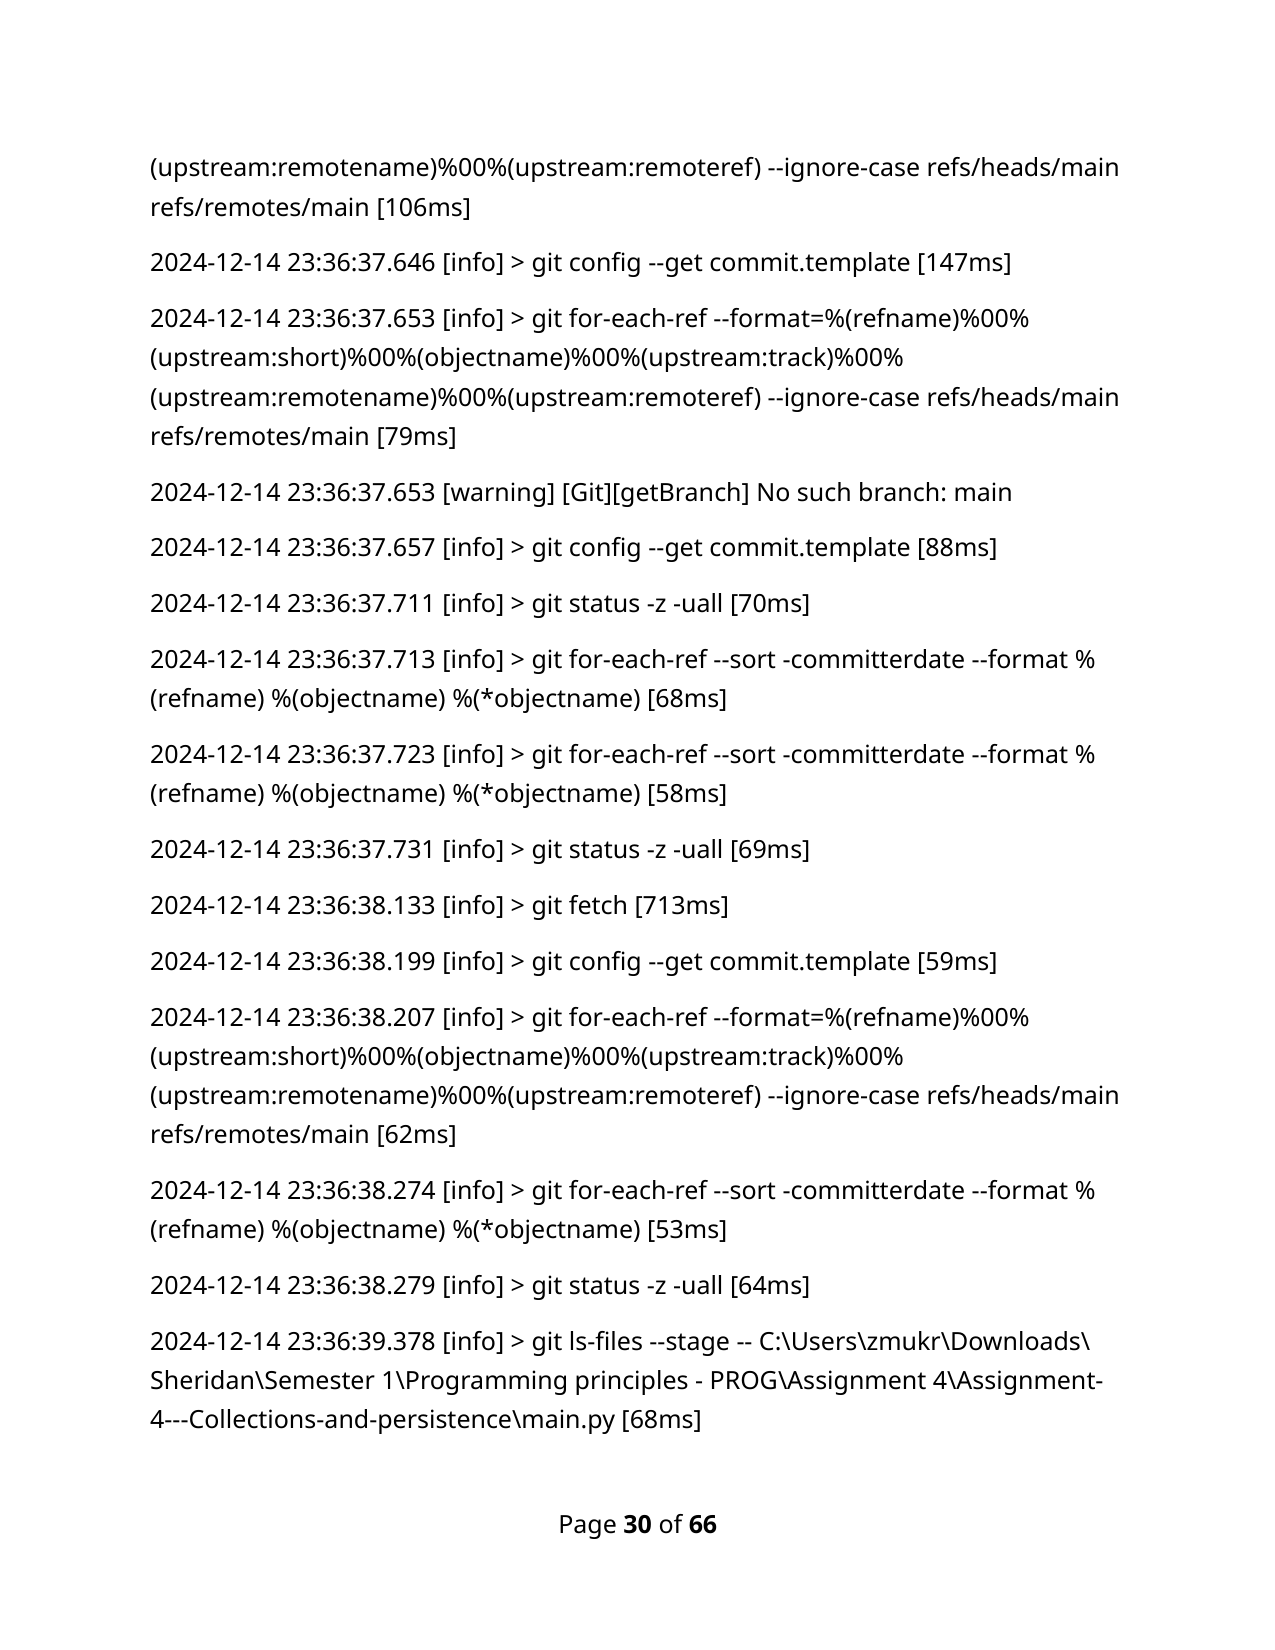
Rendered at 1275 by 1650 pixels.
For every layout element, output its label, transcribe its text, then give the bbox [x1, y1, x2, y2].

text 2024-12-14 23:36:37.723 [info] > git for-each-ref --sort -committerdate --format %(refname) %(objectname) %(*objectname) [58ms] [150, 737, 1125, 810]
text 2024-12-14 23:36:37.731 [info] > git status -z -uall [69ms] [150, 832, 1125, 866]
text 2024-12-14 23:36:38.207 [info] > git for-each-ref --format=%(refname)%00%(upstream:short)%00%(objectname)%00%(upstream:track)%00%(upstream:remotename)%00%(upstream:remoteref) --ignore-case refs/heads/main refs/remotes/main [62ms] [150, 999, 1125, 1151]
text 2024-12-14 23:36:37.646 [info] > git config --get commit.template [147ms] [150, 245, 1125, 279]
text 2024-12-14 23:36:39.378 [info] > git ls-files --stage -- C:\Users\zmukr\Downloads\Sheridan\Semester 1\Programming principles - PROG\Assignment 4\Assignment-4---Collections-and-persistence\main.py [68ms] [150, 1323, 1125, 1436]
text 2024-12-14 23:36:38.274 [info] > git for-each-ref --sort -committerdate --format %(refname) %(objectname) %(*objectname) [53ms] [150, 1172, 1125, 1246]
text 2024-12-14 23:36:37.653 [info] > git for-each-ref --format=%(refname)%00%(upstream:short)%00%(objectname)%00%(upstream:track)%00%(upstream:remotename)%00%(upstream:remoteref) --ignore-case refs/heads/main refs/remotes/main [79ms] [150, 301, 1125, 452]
text 2024-12-14 23:36:37.713 [info] > git for-each-ref --sort -committerdate --format %(refname) %(objectname) %(*objectname) [68ms] [150, 642, 1125, 715]
text 2024-12-14 23:36:37.653 [warning] [Git][getBranch] No such branch: main [150, 474, 1125, 508]
text 2024-12-14 23:36:37.711 [info] > git status -z -uall [70ms] [150, 586, 1125, 620]
text 2024-12-14 23:36:38.133 [info] > git fetch [713ms] [150, 887, 1125, 922]
text 2024-12-14 23:36:37.657 [info] > git config --get commit.template [88ms] [150, 530, 1125, 564]
text 2024-12-14 23:36:38.199 [info] > git config --get commit.template [59ms] [150, 943, 1125, 977]
text 2024-12-14 23:36:38.279 [info] > git status -z -uall [64ms] [150, 1267, 1125, 1302]
